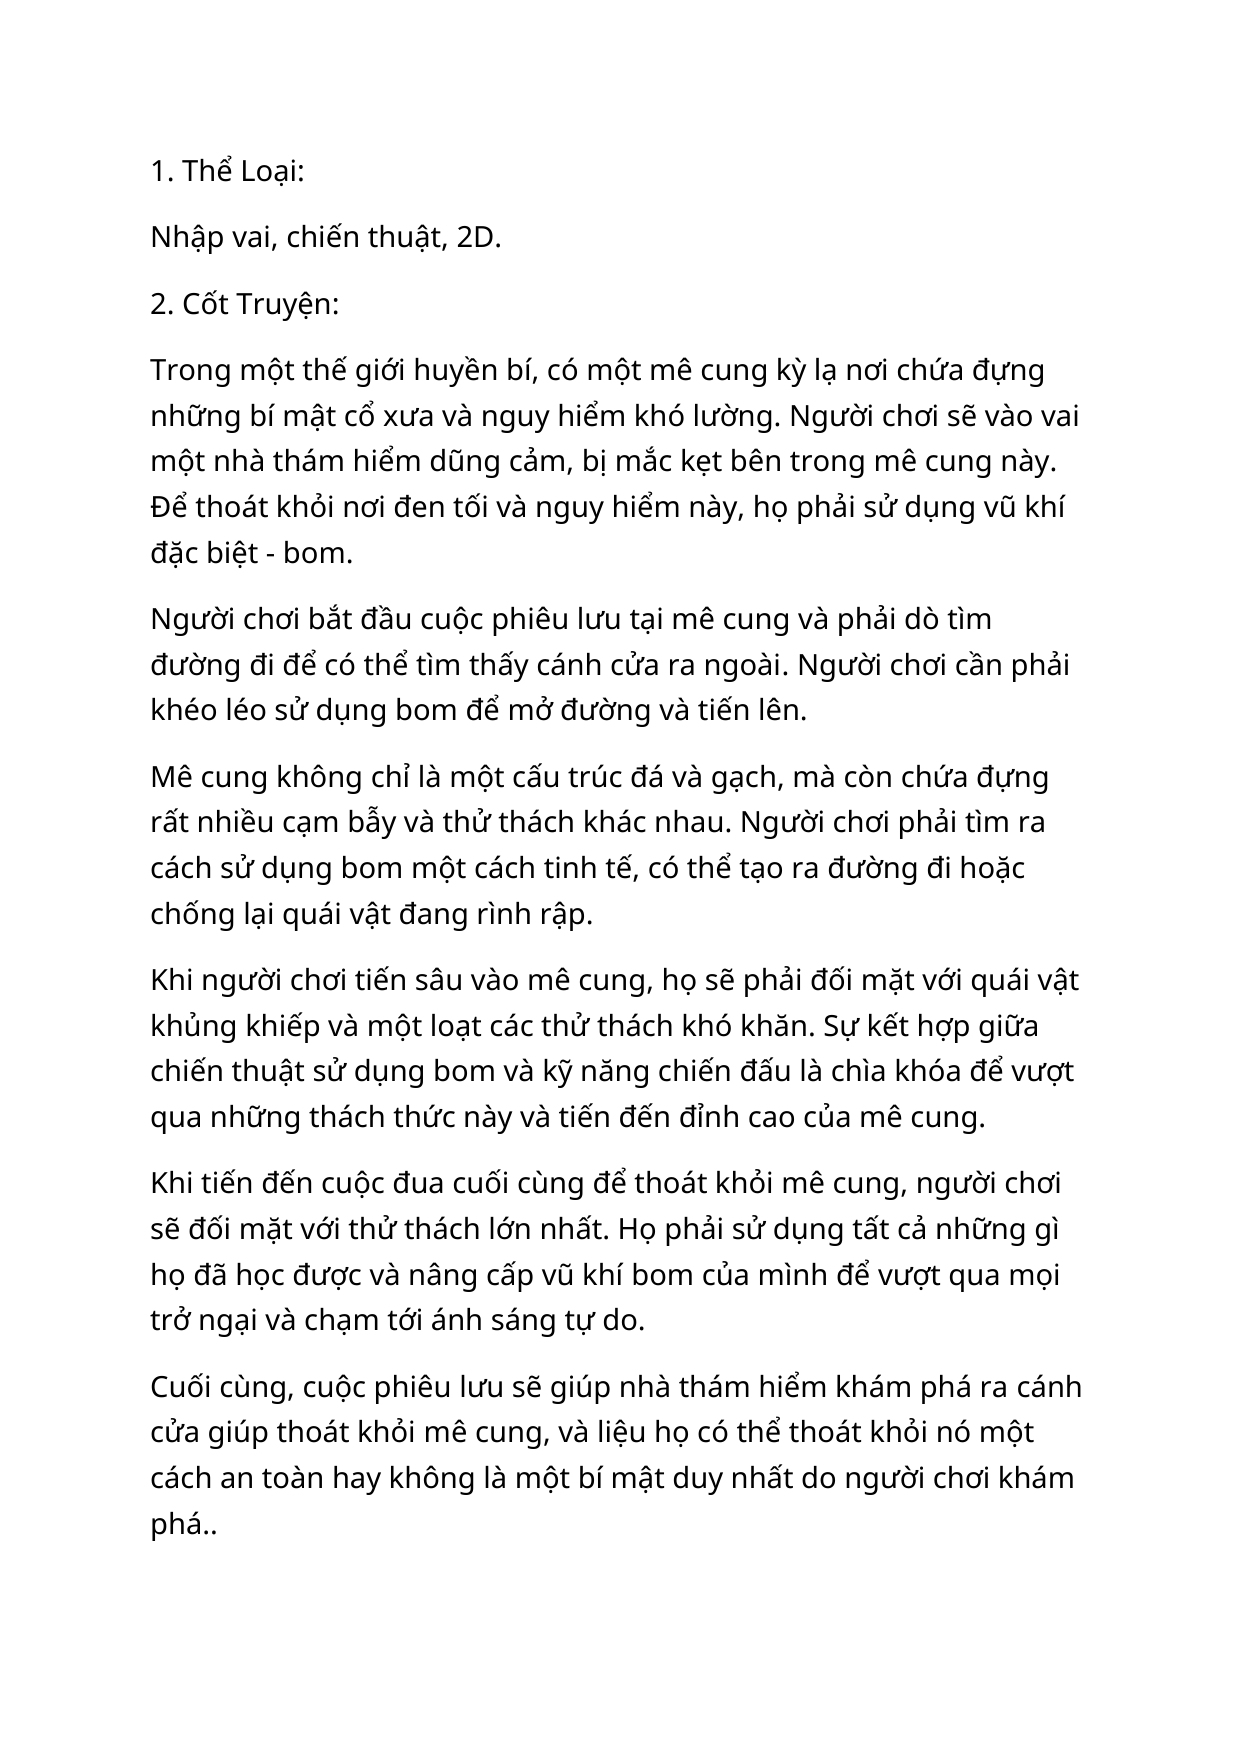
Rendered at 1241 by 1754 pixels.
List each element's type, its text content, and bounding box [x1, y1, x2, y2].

text Khi người chơi tiến sâu vào mê cung, họ sẽ phải đối mặt với quái vật khủng khiếp và một loạt các thử thách khó khăn. Sự kết hợp giữa chiến thuật sử dụng bom và kỹ năng chiến đấu là chìa khóa để vượt qua những thách thức này và tiến đến đỉnh cao của mê cung. [150, 959, 1090, 1136]
text Người chơi bắt đầu cuộc phiêu lưu tại mê cung và phải dò tìm đường đi để có thể tìm thấy cánh cửa ra ngoài. Người chơi cần phải khéo léo sử dụng bom để mở đường và tiến lên. [150, 598, 1090, 729]
text Khi tiến đến cuộc đua cuối cùng để thoát khỏi mê cung, người chơi sẽ đối mặt với thử thách lớn nhất. Họ phải sử dụng tất cả những gì họ đã học được và nâng cấp vũ khí bom của mình để vượt qua mọi trở ngại và chạm tới ánh sáng tự do. [150, 1163, 1090, 1339]
text 1. Thể Loại: [150, 150, 1090, 190]
text Trong một thế giới huyền bí, có một mê cung kỳ lạ nơi chứa đựng những bí mật cổ xưa và nguy hiểm khó lường. Người chơi sẽ vào vai một nhà thám hiểm dũng cảm, bị mắc kẹt bên trong mê cung này. Để thoát khỏi nơi đen tối và nguy hiểm này, họ phải sử dụng vũ khí đặc biệt - bom. [150, 349, 1090, 572]
text 2. Cốt Truyện: [150, 283, 1090, 323]
text Cuối cùng, cuộc phiêu lưu sẽ giúp nhà thám hiểm khám phá ra cánh cửa giúp thoát khỏi mê cung, và liệu họ có thể thoát khỏi nó một cách an toàn hay không là một bí mật duy nhất do người chơi khám phá.. [150, 1366, 1090, 1543]
text Mê cung không chỉ là một cấu trúc đá và gạch, mà còn chứa đựng rất nhiều cạm bẫy và thử thách khác nhau. Người chơi phải tìm ra cách sử dụng bom một cách tinh tế, có thể tạo ra đường đi hoặc chống lại quái vật đang rình rập. [150, 756, 1090, 933]
text Nhập vai, chiến thuật, 2D. [150, 216, 1090, 256]
